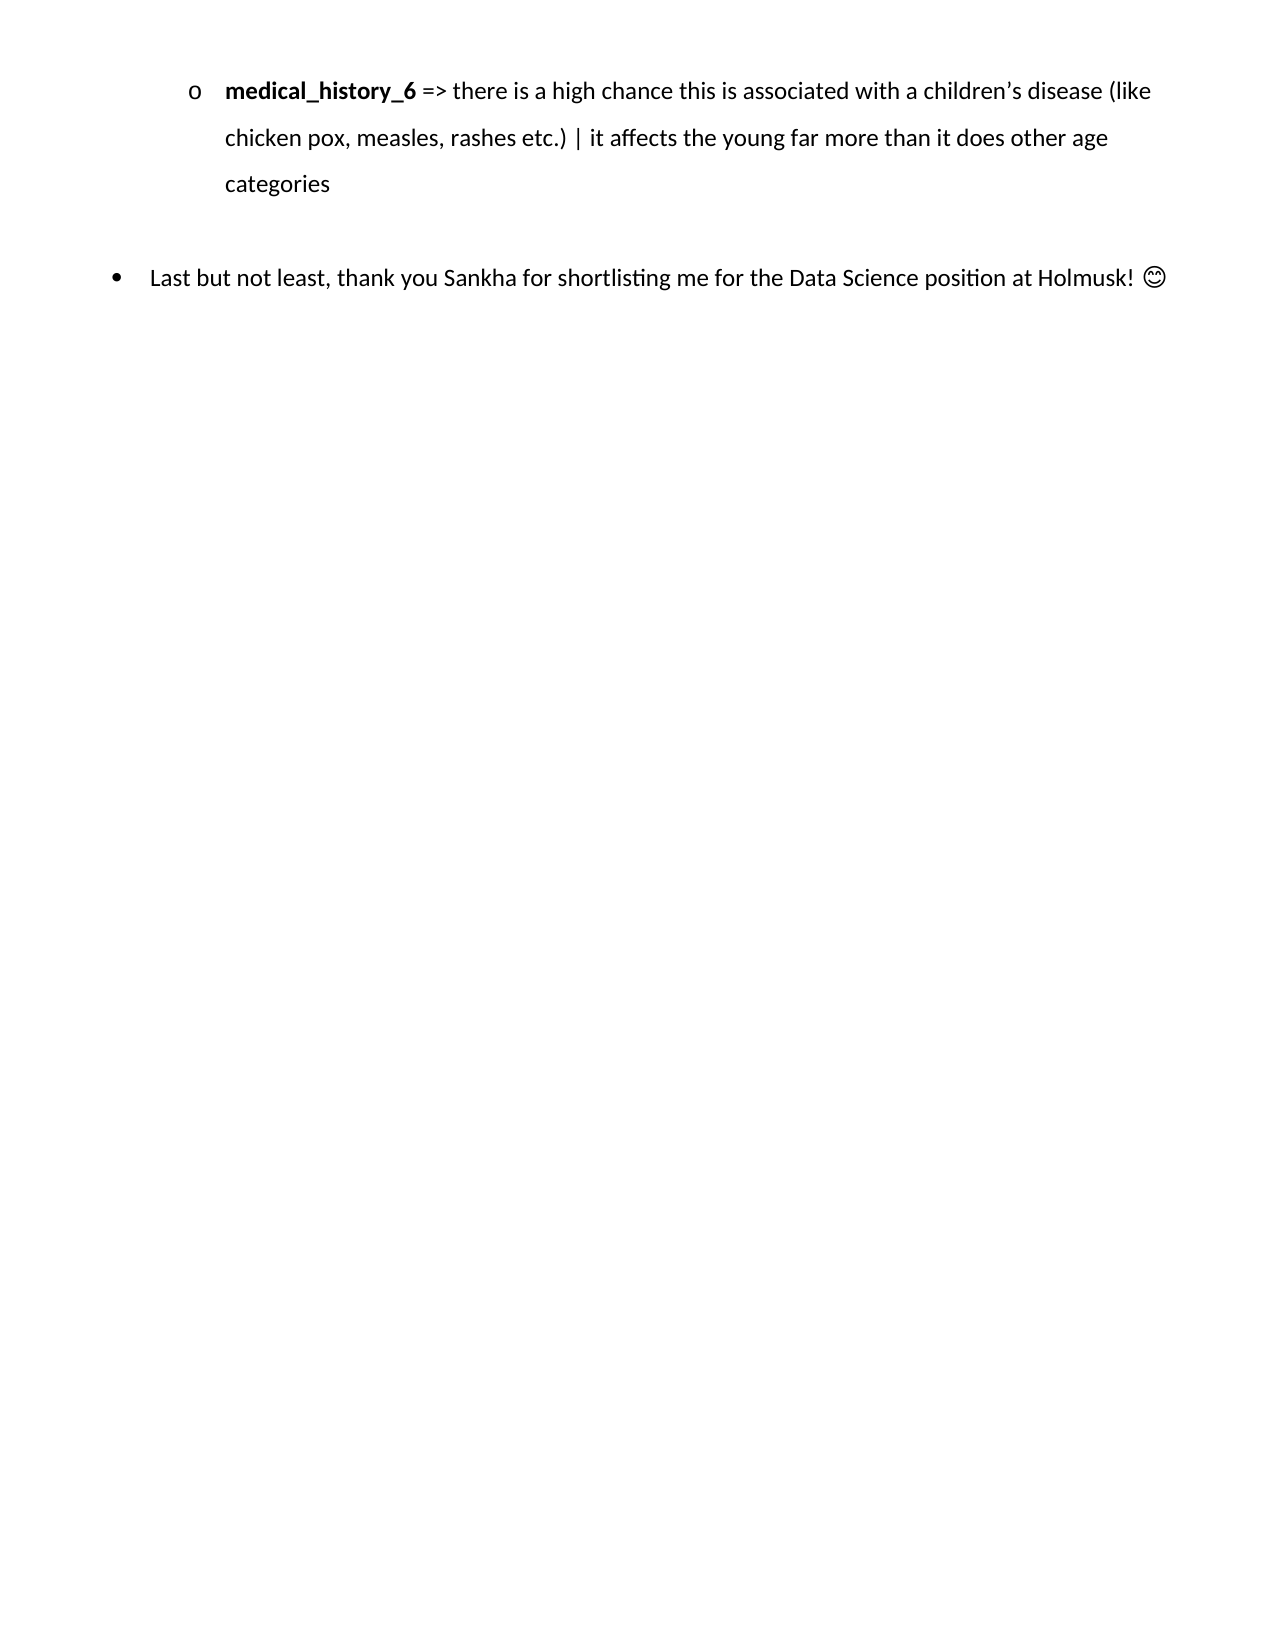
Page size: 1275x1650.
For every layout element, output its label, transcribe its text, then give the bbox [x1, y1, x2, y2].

list Last but not least, thank you Sankha for shortlisting me for the Data Science position at Holmusk! [112, 259, 1200, 293]
list medical_history_6 => there is a high chance this is associated with a children’s disease (like chicken pox, measles, rashes etc.) | it affects the young far more than it does other age categories [187, 75, 1200, 198]
